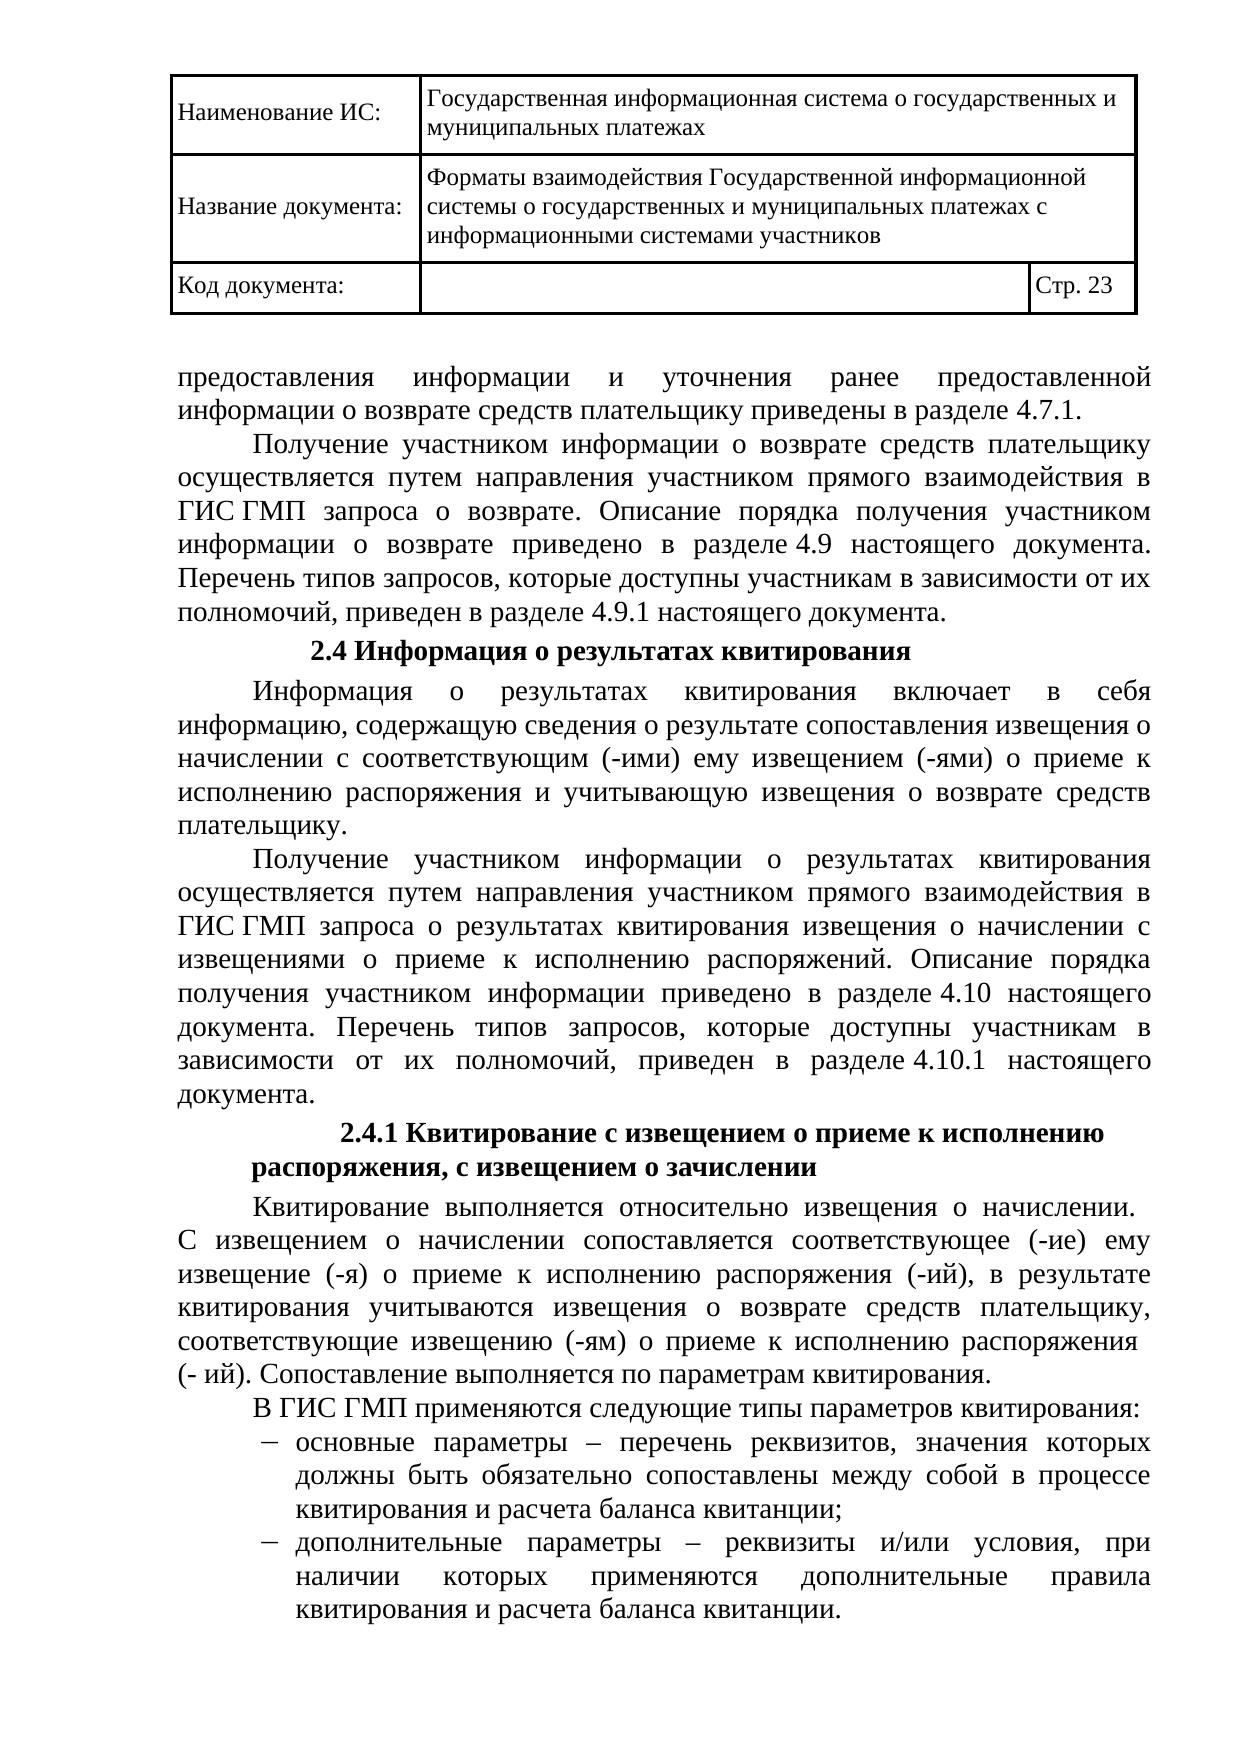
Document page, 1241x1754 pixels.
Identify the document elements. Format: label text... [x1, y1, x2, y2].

text Информация о результатах квитирования [222, 633, 1152, 667]
text Информация о результатах квитирования включает в себя информацию, содержащую сведения о результате сопоставления извещения о начислении с соответствующим (-ими) ему извещением (-ями) о приеме к исполнению распоряжения и учитывающую извещения о возврате средств плательщику. [177, 673, 1152, 841]
text Квитирование с извещением о приеме к исполнению распоряжения, с извещением о зачислении [251, 1116, 1152, 1183]
text Получение участником информации о возврате средств плательщику осуществляется путем направления участником прямого взаимодействия в ГИС ГМП запроса о возврате. Описание порядка получения участником информации о возврате приведено в разделе 4.10 настоящего документа. Перечень типов запросов, которые доступны участникам в зависимости от их полномочий, приведен в разделе 4.10.1 настоящего документа. [177, 426, 1152, 627]
list основные параметры – перечень реквизитов, значения которых должны быть обязательно сопоставлены между собой в процессе квитирования и расчета баланса квитанции; [258, 1424, 1152, 1524]
text Квитирование выполняется относительно извещения о начислении. С извещением о начислении сопоставляется соответствующее (-ие) ему извещение (-я) о приеме к исполнению распоряжения (-ий), в результате квитирования учитываются извещения о возврате средств плательщику, соответствующие извещению (-ям) о приеме к исполнению распоряжения (- ий). Сопоставление выполняется по параметрам квитирования. [177, 1189, 1152, 1390]
text Получение участником информации о результатах квитирования осуществляется путем направления участником прямого взаимодействия в ГИС ГМП запроса о результатах квитирования извещения о начислении с извещениями о приеме к исполнению распоряжений. Описание порядка получения участником информации приведено в разделе 4.11 настоящего документа. Перечень типов запросов, которые доступны участникам в зависимости от их полномочий, приведен в разделе 4.11.1 настоящего документа. [177, 841, 1152, 1109]
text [177, 359, 1152, 426]
list дополнительные параметры – реквизиты и/или условия, при наличии которых применяются дополнительные правила квитирования и расчета баланса квитанции. [258, 1524, 1152, 1625]
text В ГИС ГМП применяются следующие типы параметров квитирования: [177, 1390, 1152, 1424]
